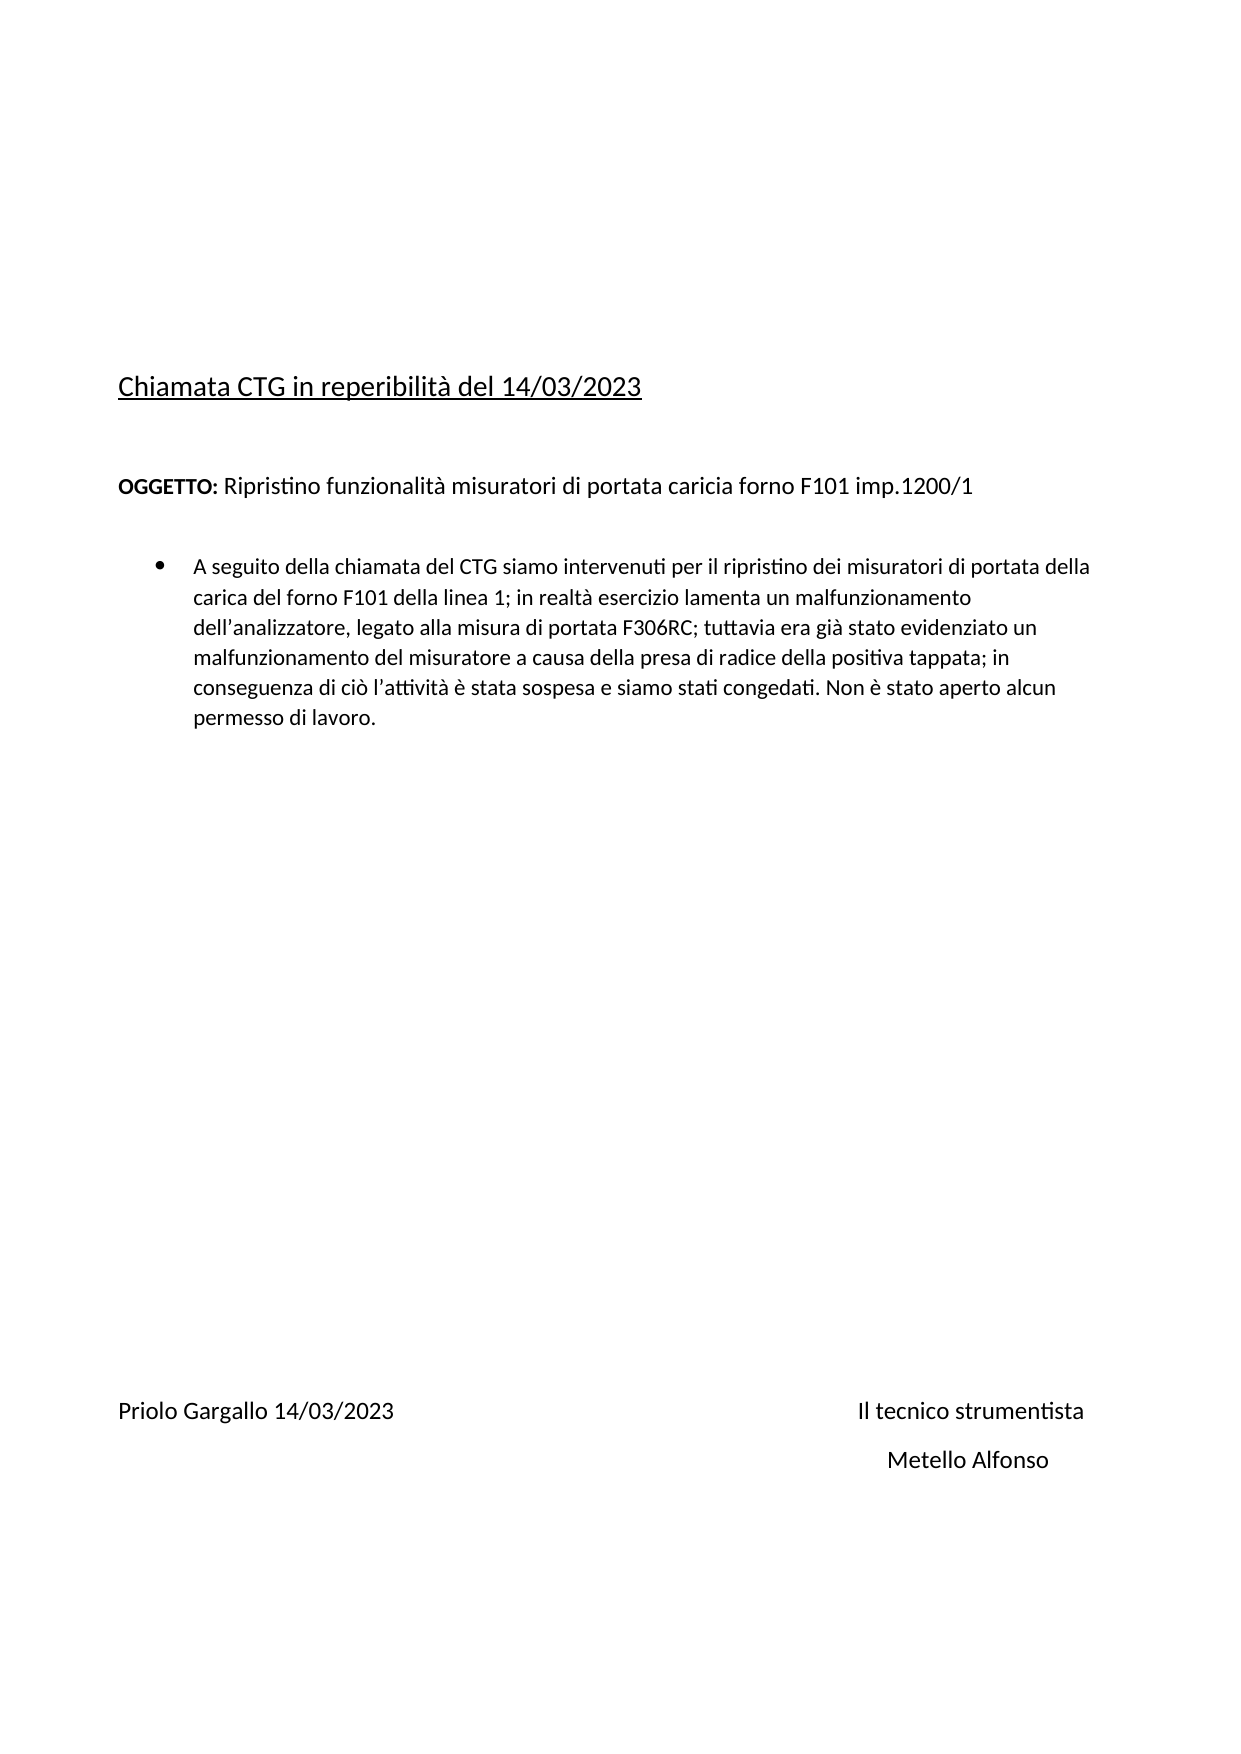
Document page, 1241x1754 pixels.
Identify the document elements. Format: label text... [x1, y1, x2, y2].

list A seguito della chiamata del CTG siamo intervenuti per il ripristino dei misuratori di portata della carica del forno F101 della linea 1; in realtà esercizio lamenta un malfunzionamento dell’analizzatore, legato alla misura di portata F306RC; tuttavia era già stato evidenziato un malfunzionamento del misuratore a causa della presa di radice della positiva tappata; in conseguenza di ciò l’attività è stata sospesa e siamo stati congedati. Non è stato aperto alcun permesso di lavoro. [156, 552, 1122, 732]
text Chiamata CTG in reperibilità del 14/03/2023 [118, 368, 1122, 404]
text Metello Alfonso [118, 1444, 1122, 1475]
text Priolo Gargallo 14/03/2023 Il tecnico strumentista [118, 1395, 1122, 1426]
text OGGETTO: Ripristino funzionalità misuratori di portata caricia forno F101 imp.1200/1 [118, 470, 1122, 501]
